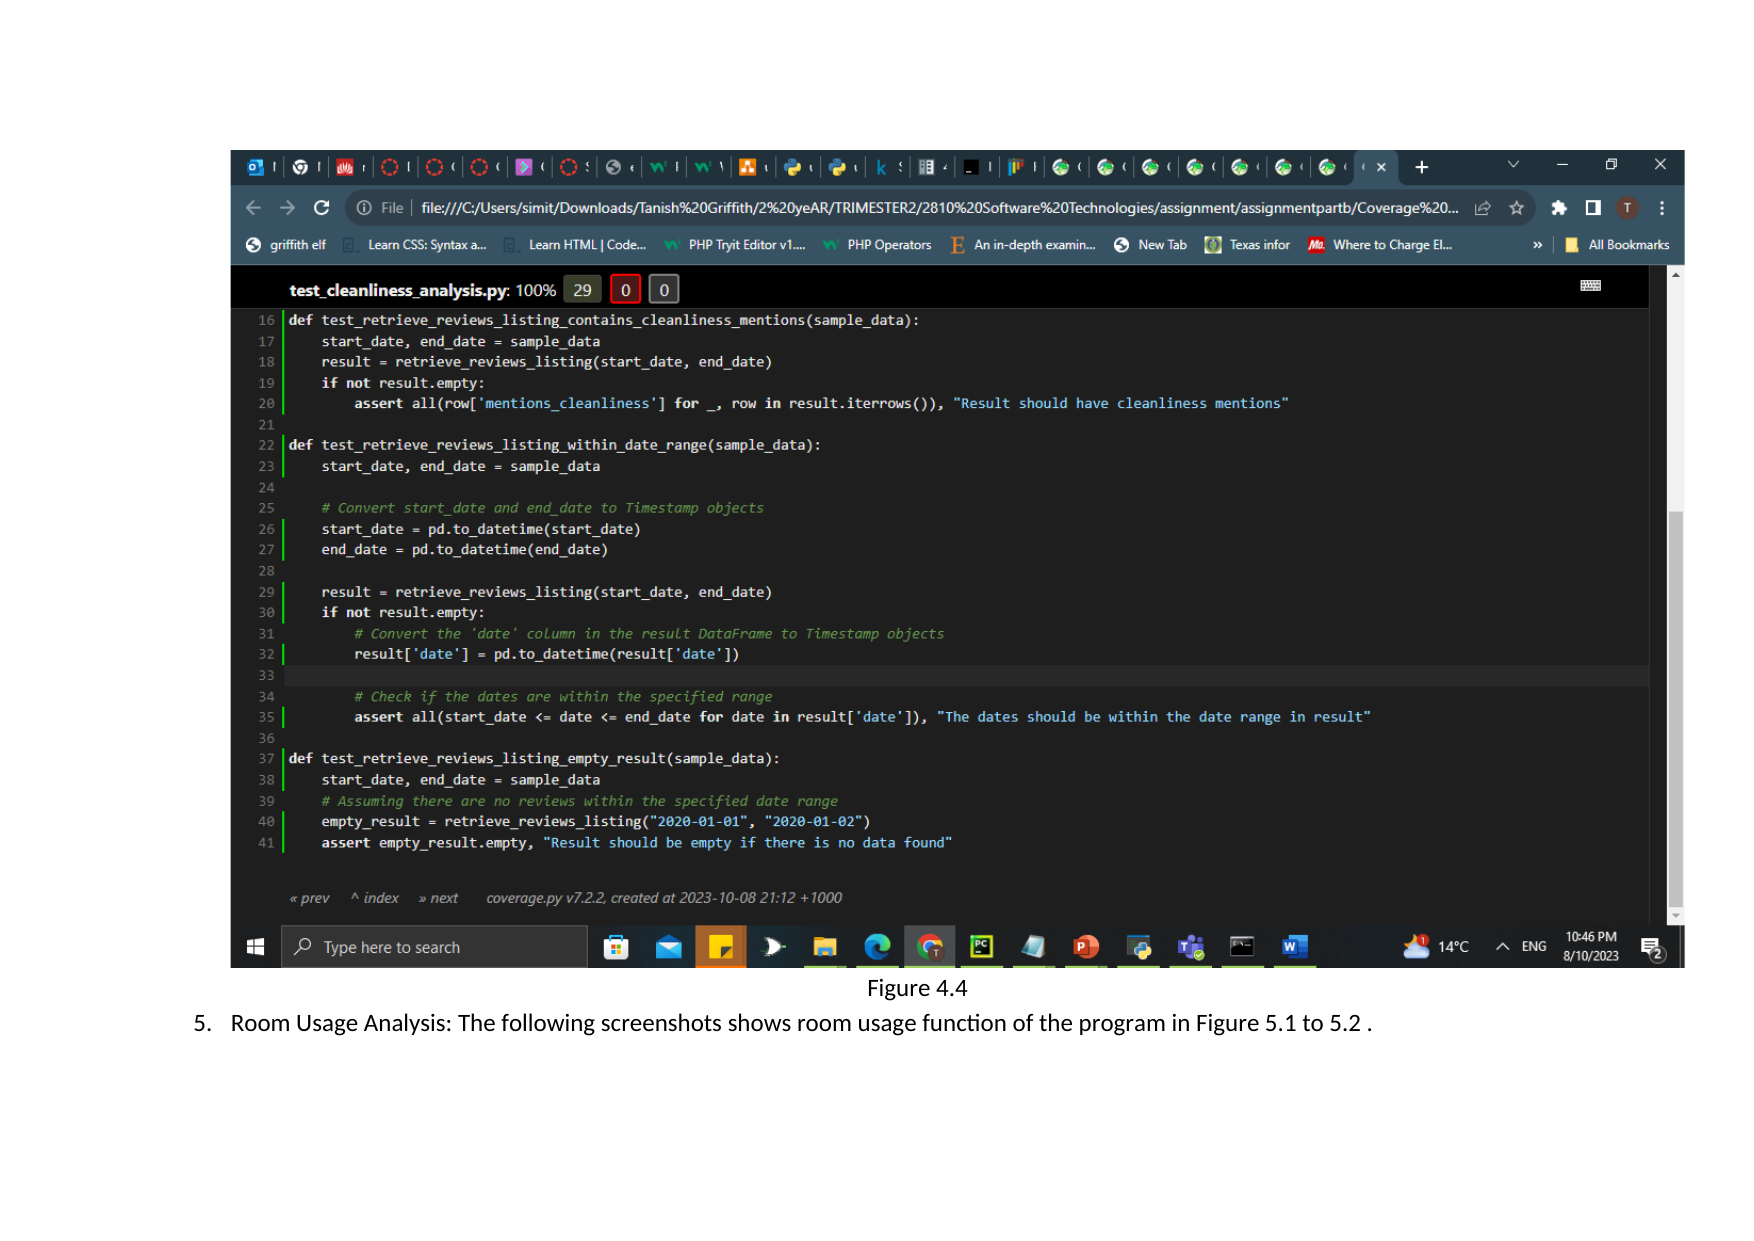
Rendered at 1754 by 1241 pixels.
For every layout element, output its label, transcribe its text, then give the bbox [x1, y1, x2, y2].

picture [230, 150, 1685, 968]
list Room Usage Analysis: The following screenshots shows room usage function of the program in Figure 5.1 to 5.2 . [193, 1007, 1604, 1037]
list Figure 4.4 [231, 972, 1604, 1002]
